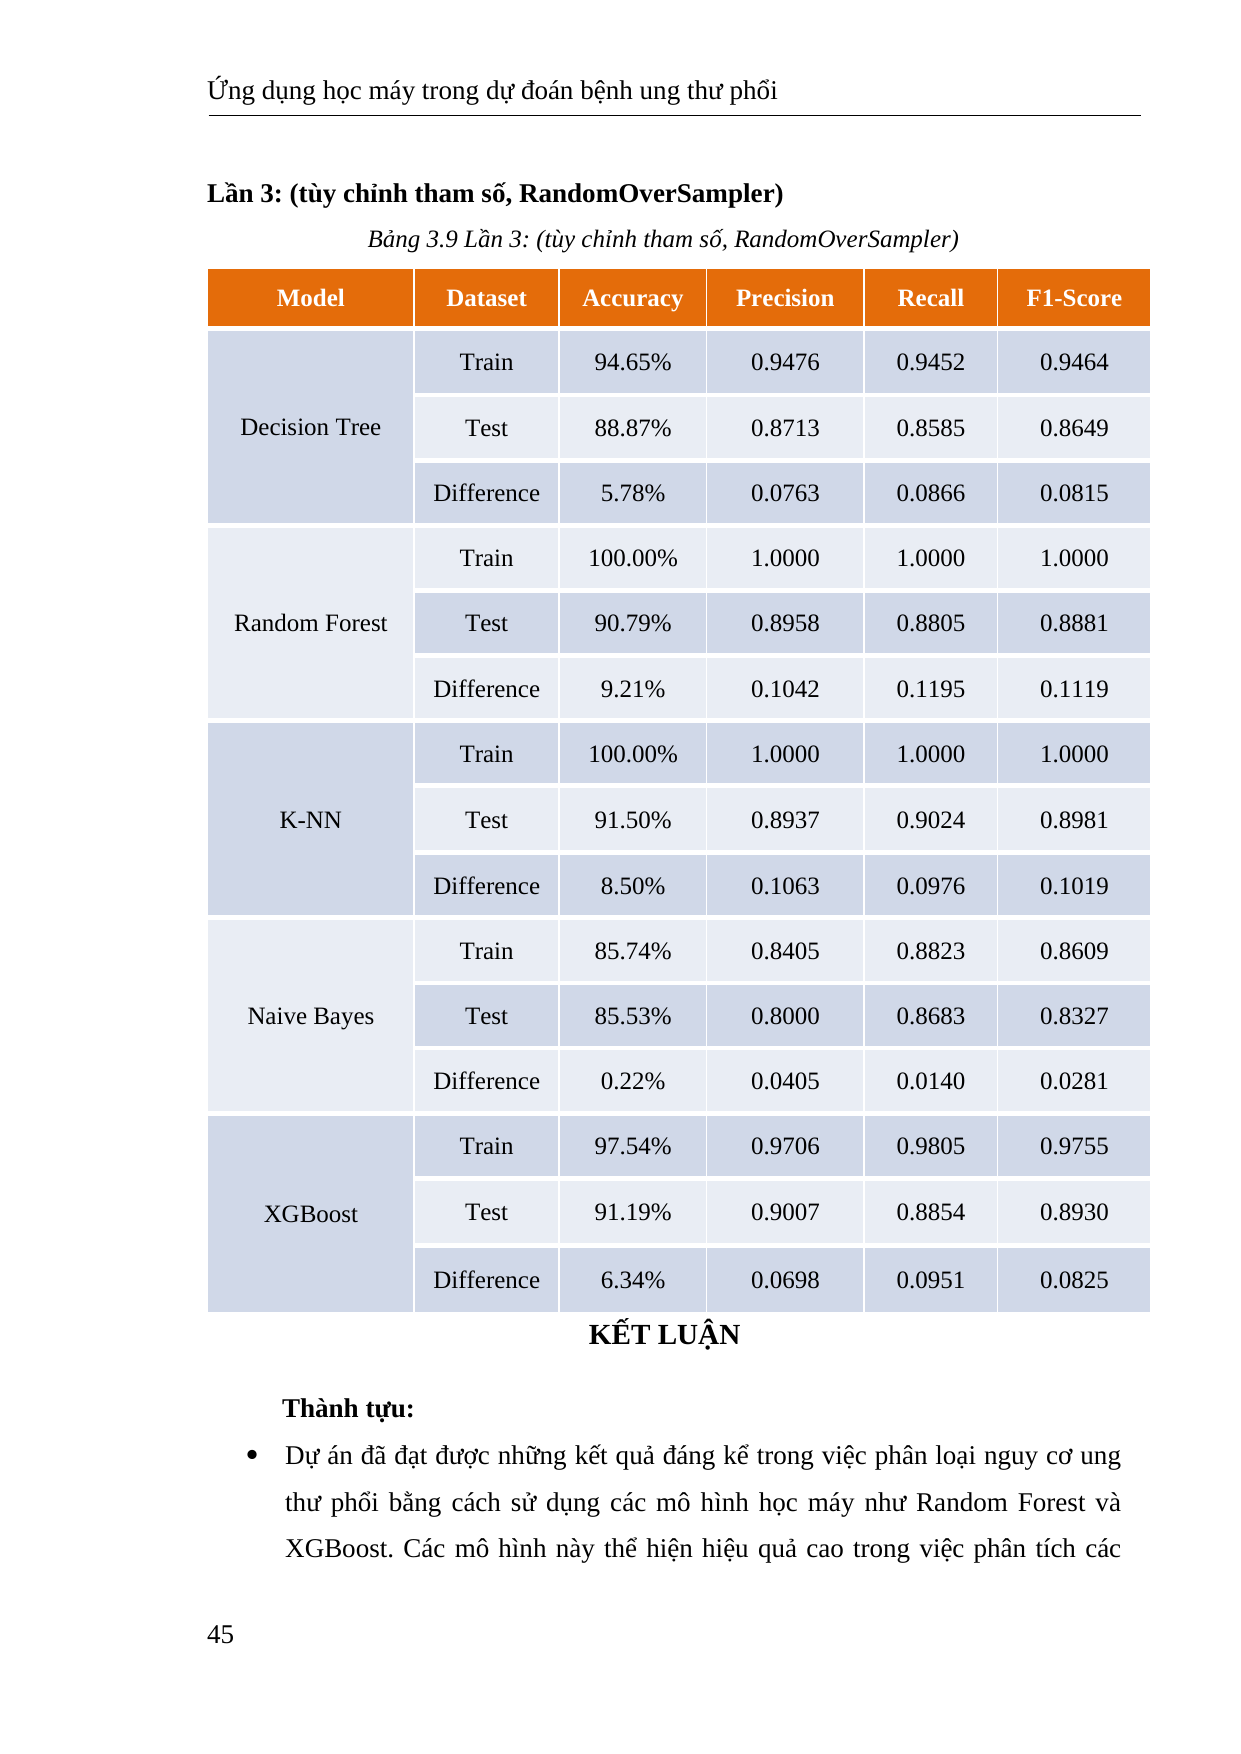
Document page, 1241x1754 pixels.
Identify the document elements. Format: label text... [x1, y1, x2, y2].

table_cell 0.1063 [707, 855, 863, 915]
table_cell Train [415, 920, 558, 981]
table_cell 0.0405 [707, 1050, 863, 1111]
table_cell Difference [415, 1248, 558, 1312]
table_cell 1.0000 [865, 723, 997, 783]
text Lần 3: (tùy chỉnh tham số, RandomOverSampler) [207, 177, 1122, 208]
text Thành tựu: [207, 1392, 1122, 1423]
table_cell 1.0000 [707, 723, 863, 783]
table_cell 85.74% [560, 920, 706, 981]
table_cell 0.8930 [998, 1181, 1150, 1243]
table_cell 0.0825 [998, 1248, 1150, 1312]
table_cell 0.9805 [865, 1116, 997, 1176]
table_cell 0.1119 [998, 658, 1150, 718]
subtitle KẾT LUẬN [207, 1317, 1122, 1351]
table_cell 1.0000 [707, 528, 863, 588]
table_cell 0.8805 [865, 593, 997, 653]
table_cell 0.8881 [998, 593, 1150, 653]
table_cell 1.0000 [998, 723, 1150, 783]
table_cell 0.8000 [707, 985, 863, 1046]
table_cell 6.34% [560, 1248, 706, 1312]
table_cell 91.19% [560, 1181, 706, 1243]
table_cell 0.0815 [998, 463, 1150, 523]
table_cell K-NN [208, 723, 413, 915]
text Bảng 3.9 Lần 3: (tùy chỉnh tham số, RandomOverSampler) [207, 224, 1122, 253]
table_header Precision [707, 269, 863, 326]
table_cell Test [415, 985, 558, 1046]
table_cell 0.0951 [865, 1248, 997, 1312]
table_cell Train [415, 1116, 558, 1176]
table_cell 1.0000 [998, 528, 1150, 588]
table_header F1-Score [998, 269, 1150, 326]
table_cell 0.9755 [998, 1116, 1150, 1176]
table_cell 0.8683 [865, 985, 997, 1046]
table_cell 0.0976 [865, 855, 997, 915]
table_cell Naive Bayes [208, 920, 413, 1111]
table_cell Decision Tree [208, 331, 413, 523]
table_cell Difference [415, 855, 558, 915]
table_cell 0.8585 [865, 397, 997, 458]
table_cell 0.8981 [998, 788, 1150, 850]
table_cell Difference [415, 658, 558, 718]
table_cell 0.1195 [865, 658, 997, 718]
table_header Accuracy [560, 269, 706, 326]
table_cell 0.8649 [998, 397, 1150, 458]
table_cell 0.8958 [707, 593, 863, 653]
table_cell 0.9706 [707, 1116, 863, 1176]
table_cell 0.9024 [865, 788, 997, 850]
table_cell 97.54% [560, 1116, 706, 1176]
table_header Model [208, 269, 413, 326]
table_cell 90.79% [560, 593, 706, 653]
table_cell Train [415, 723, 558, 783]
table_header Dataset [415, 269, 558, 326]
table_cell 0.22% [560, 1050, 706, 1111]
table_cell 0.8854 [865, 1181, 997, 1243]
table_cell 0.9452 [865, 331, 997, 393]
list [247, 1439, 1122, 1563]
table_header Recall [865, 269, 997, 326]
table_cell 0.1042 [707, 658, 863, 718]
table_cell Test [415, 593, 558, 653]
table_cell 0.8713 [707, 397, 863, 458]
table_cell 0.0140 [865, 1050, 997, 1111]
table_cell 1.0000 [865, 528, 997, 588]
table_cell 0.8327 [998, 985, 1150, 1046]
table_cell 0.8609 [998, 920, 1150, 981]
table_cell 0.9476 [707, 331, 863, 393]
table_cell 0.0281 [998, 1050, 1150, 1111]
table_cell 88.87% [560, 397, 706, 458]
table_cell 0.0698 [707, 1248, 863, 1312]
table_cell 9.21% [560, 658, 706, 718]
table_cell 91.50% [560, 788, 706, 850]
table_cell Random Forest [208, 528, 413, 718]
table_cell Test [415, 397, 558, 458]
table_cell 8.50% [560, 855, 706, 915]
table_cell 0.8405 [707, 920, 863, 981]
table_cell 0.0763 [707, 463, 863, 523]
table_cell 0.0866 [865, 463, 997, 523]
table_cell Difference [415, 1050, 558, 1111]
table_cell 100.00% [560, 528, 706, 588]
table_cell 100.00% [560, 723, 706, 783]
table_cell Difference [415, 463, 558, 523]
table_cell 94.65% [560, 331, 706, 393]
table_cell Train [415, 528, 558, 588]
table_cell Test [415, 1181, 558, 1243]
table_cell 5.78% [560, 463, 706, 523]
table_cell Train [415, 331, 558, 393]
table_cell 0.9464 [998, 331, 1150, 393]
table_cell 0.9007 [707, 1181, 863, 1243]
table_cell 0.8823 [865, 920, 997, 981]
table_cell XGBoost [208, 1116, 413, 1312]
table_cell Test [415, 788, 558, 850]
table_cell 0.8937 [707, 788, 863, 850]
table_cell 0.1019 [998, 855, 1150, 915]
table_cell 85.53% [560, 985, 706, 1046]
